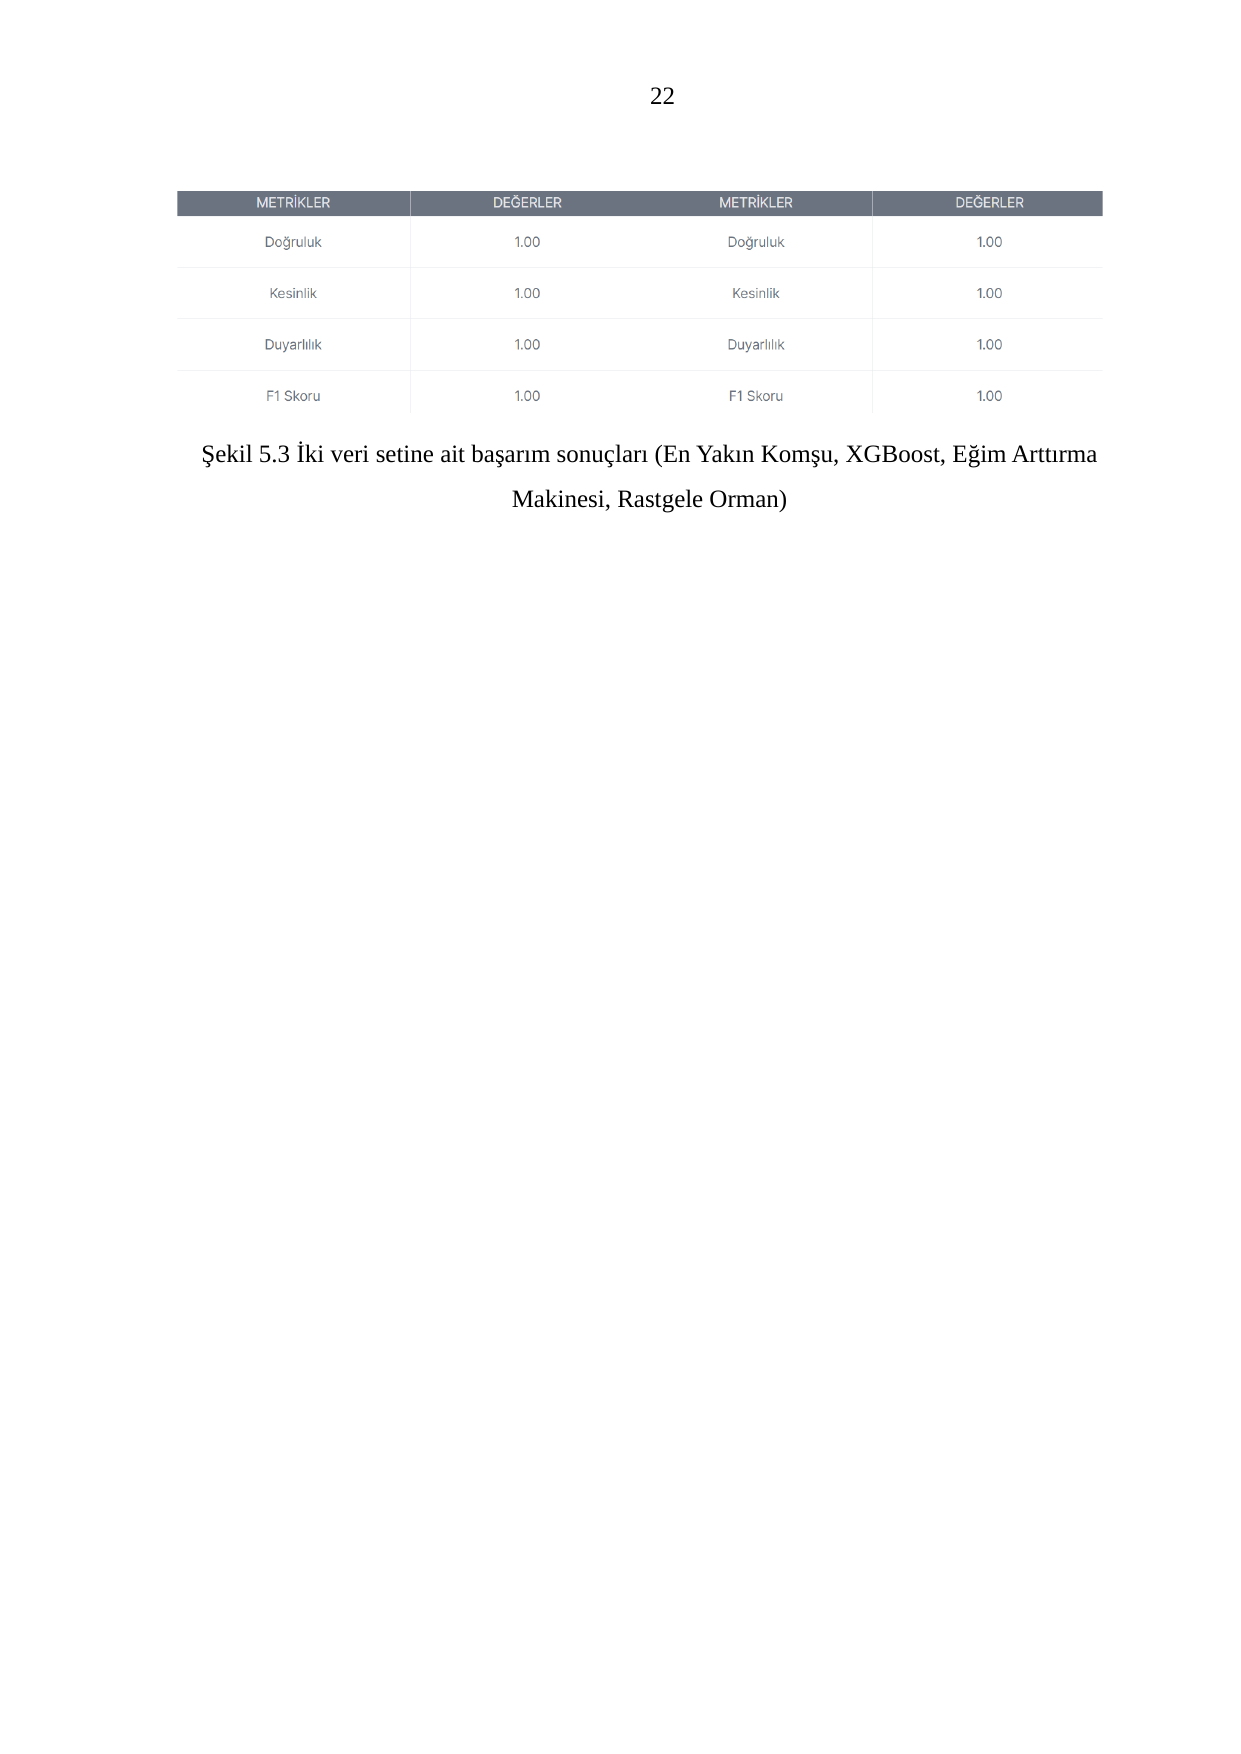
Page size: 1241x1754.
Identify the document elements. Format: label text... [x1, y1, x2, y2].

text Şekil 5.3 İki veri setine ait başarım sonuçları (En Yakın Komşu, XGBoost, Eğim Arttırma Makinesi, Rastgele Orman) [176, 439, 1123, 513]
picture [177, 191, 1103, 413]
